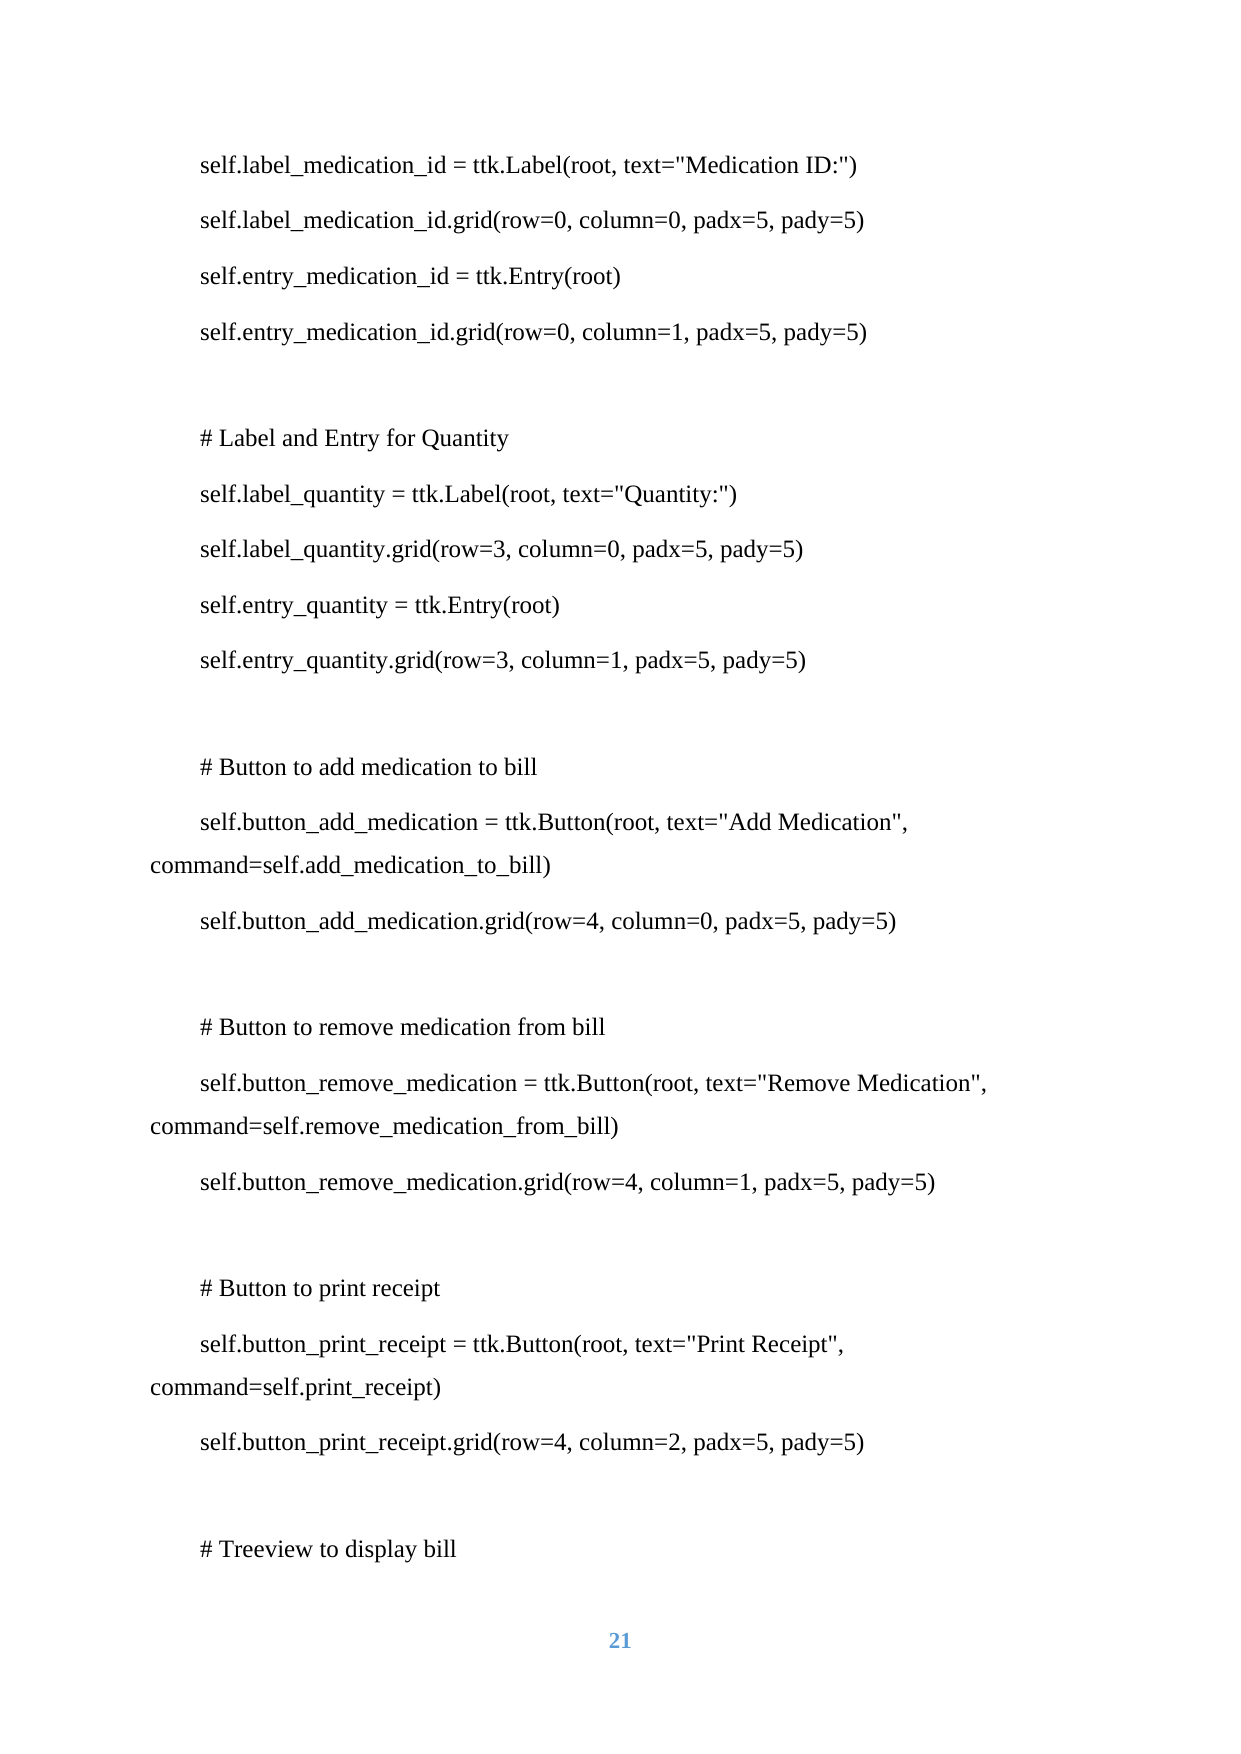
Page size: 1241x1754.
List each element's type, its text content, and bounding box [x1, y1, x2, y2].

text self.button_add_medication.grid(row=4, column=0, padx=5, pady=5) [150, 906, 1090, 935]
text self.button_print_receipt.grid(row=4, column=2, padx=5, pady=5) [150, 1427, 1090, 1456]
text self.label_medication_id = ttk.Label(root, text="Medication ID:") [150, 150, 1090, 179]
text self.entry_quantity.grid(row=3, column=1, padx=5, pady=5) [150, 646, 1090, 674]
text self.button_add_medication = ttk.Button(root, text="Add Medication", command=self.add_medication_to_bill) [150, 807, 1090, 879]
text self.label_quantity = ttk.Label(root, text="Quantity:") [150, 479, 1090, 507]
text self.label_medication_id.grid(row=0, column=0, padx=5, pady=5) [150, 206, 1090, 234]
text self.button_print_receipt = ttk.Button(root, text="Print Receipt", command=self.print_receipt) [150, 1329, 1090, 1401]
text self.entry_quantity = ttk.Entry(root) [150, 590, 1090, 619]
text self.button_remove_medication = ttk.Button(root, text="Remove Medication", command=self.remove_medication_from_bill) [150, 1068, 1090, 1140]
text # Label and Entry for Quantity [150, 423, 1090, 452]
text # Treeview to display bill [150, 1534, 1090, 1562]
text # Button to remove medication from bill [150, 1012, 1090, 1041]
text self.entry_medication_id = ttk.Entry(root) [150, 261, 1090, 290]
text self.button_remove_medication.grid(row=4, column=1, padx=5, pady=5) [150, 1167, 1090, 1196]
text self.entry_medication_id.grid(row=0, column=1, padx=5, pady=5) [150, 317, 1090, 346]
text self.label_quantity.grid(row=3, column=0, padx=5, pady=5) [150, 534, 1090, 563]
text # Button to add medication to bill [150, 752, 1090, 781]
text # Button to print receipt [150, 1273, 1090, 1302]
